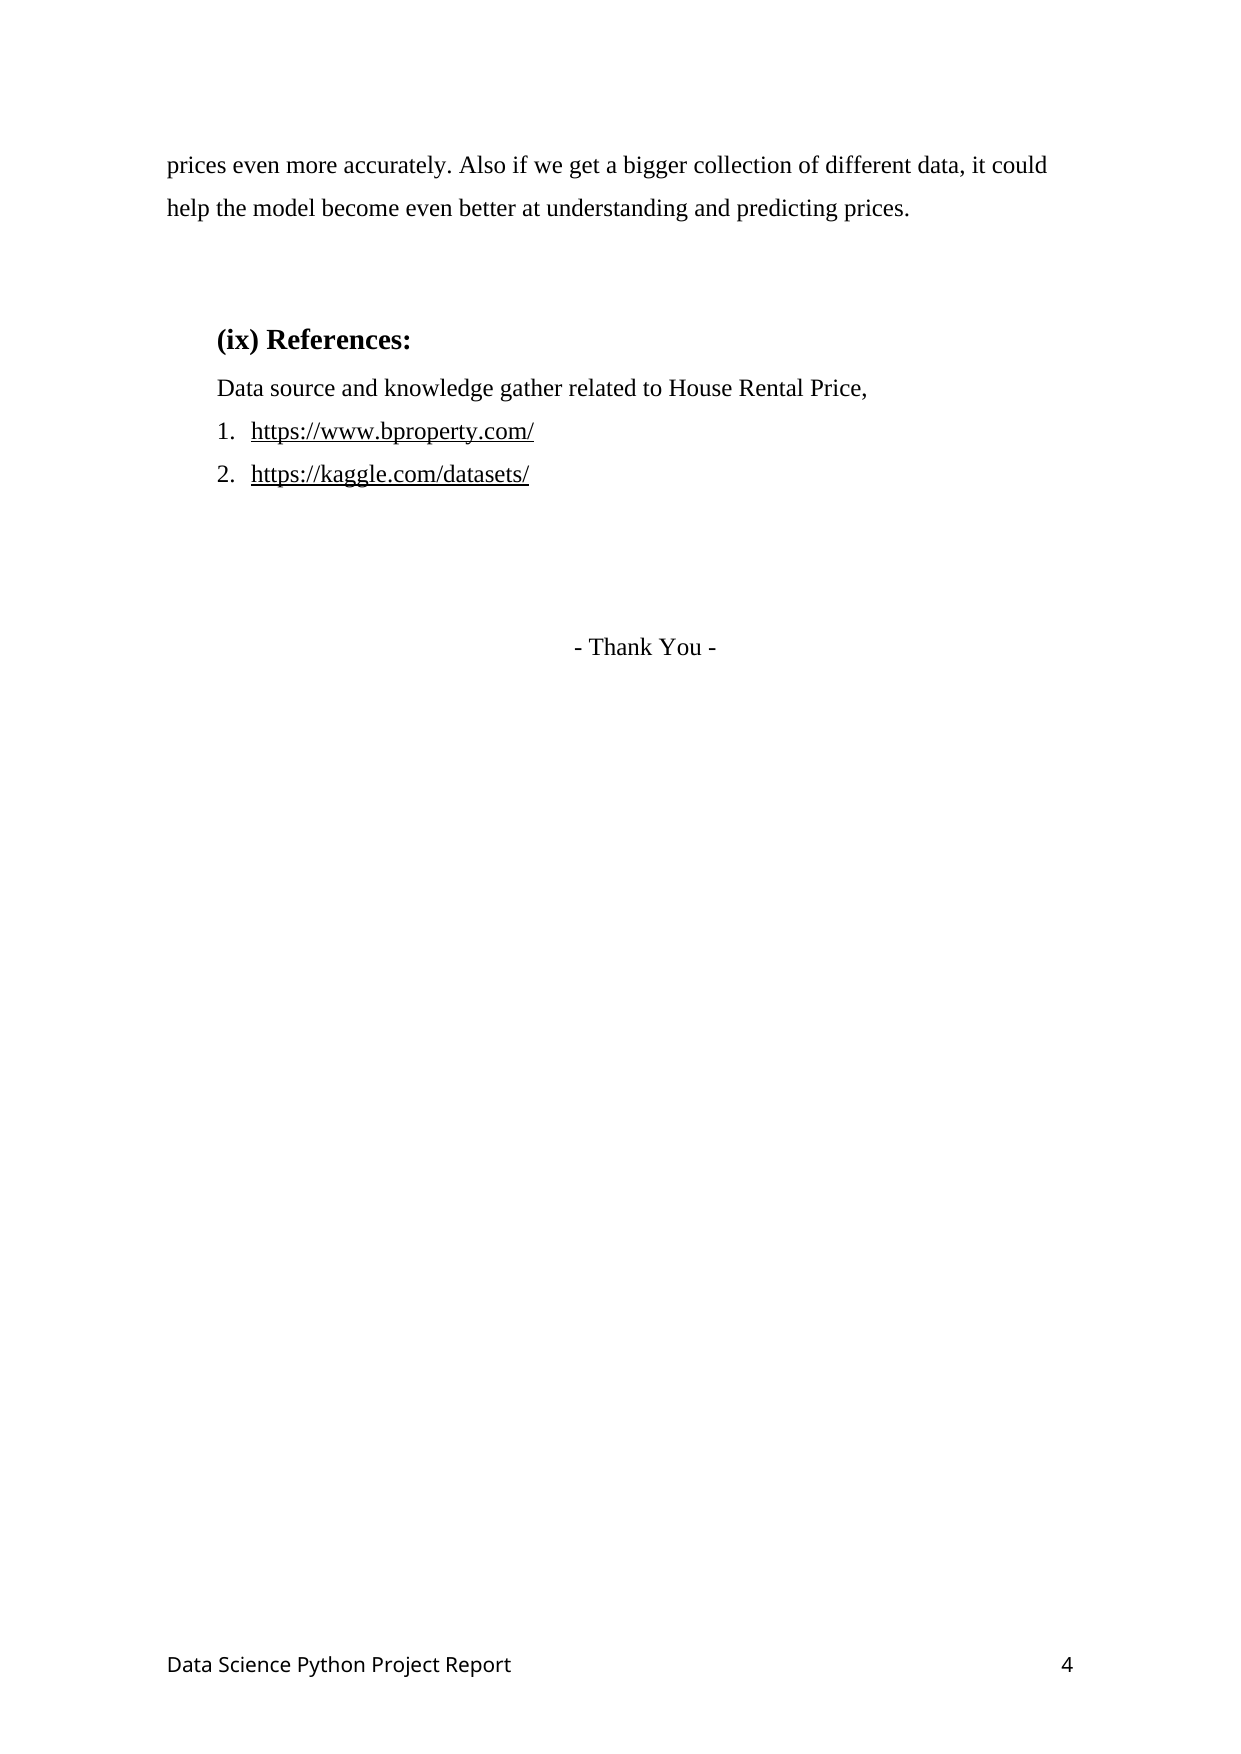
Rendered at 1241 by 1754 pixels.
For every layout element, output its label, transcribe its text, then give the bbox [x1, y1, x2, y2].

text Data source and knowledge gather related to House Rental Price, [167, 373, 1073, 402]
text (ix) References: [167, 322, 1073, 356]
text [167, 150, 1073, 222]
list https://www.bproperty.com/ [201, 416, 1073, 445]
text - Thank You - [167, 632, 1073, 660]
list https://kaggle.com/datasets/ [201, 459, 1073, 488]
